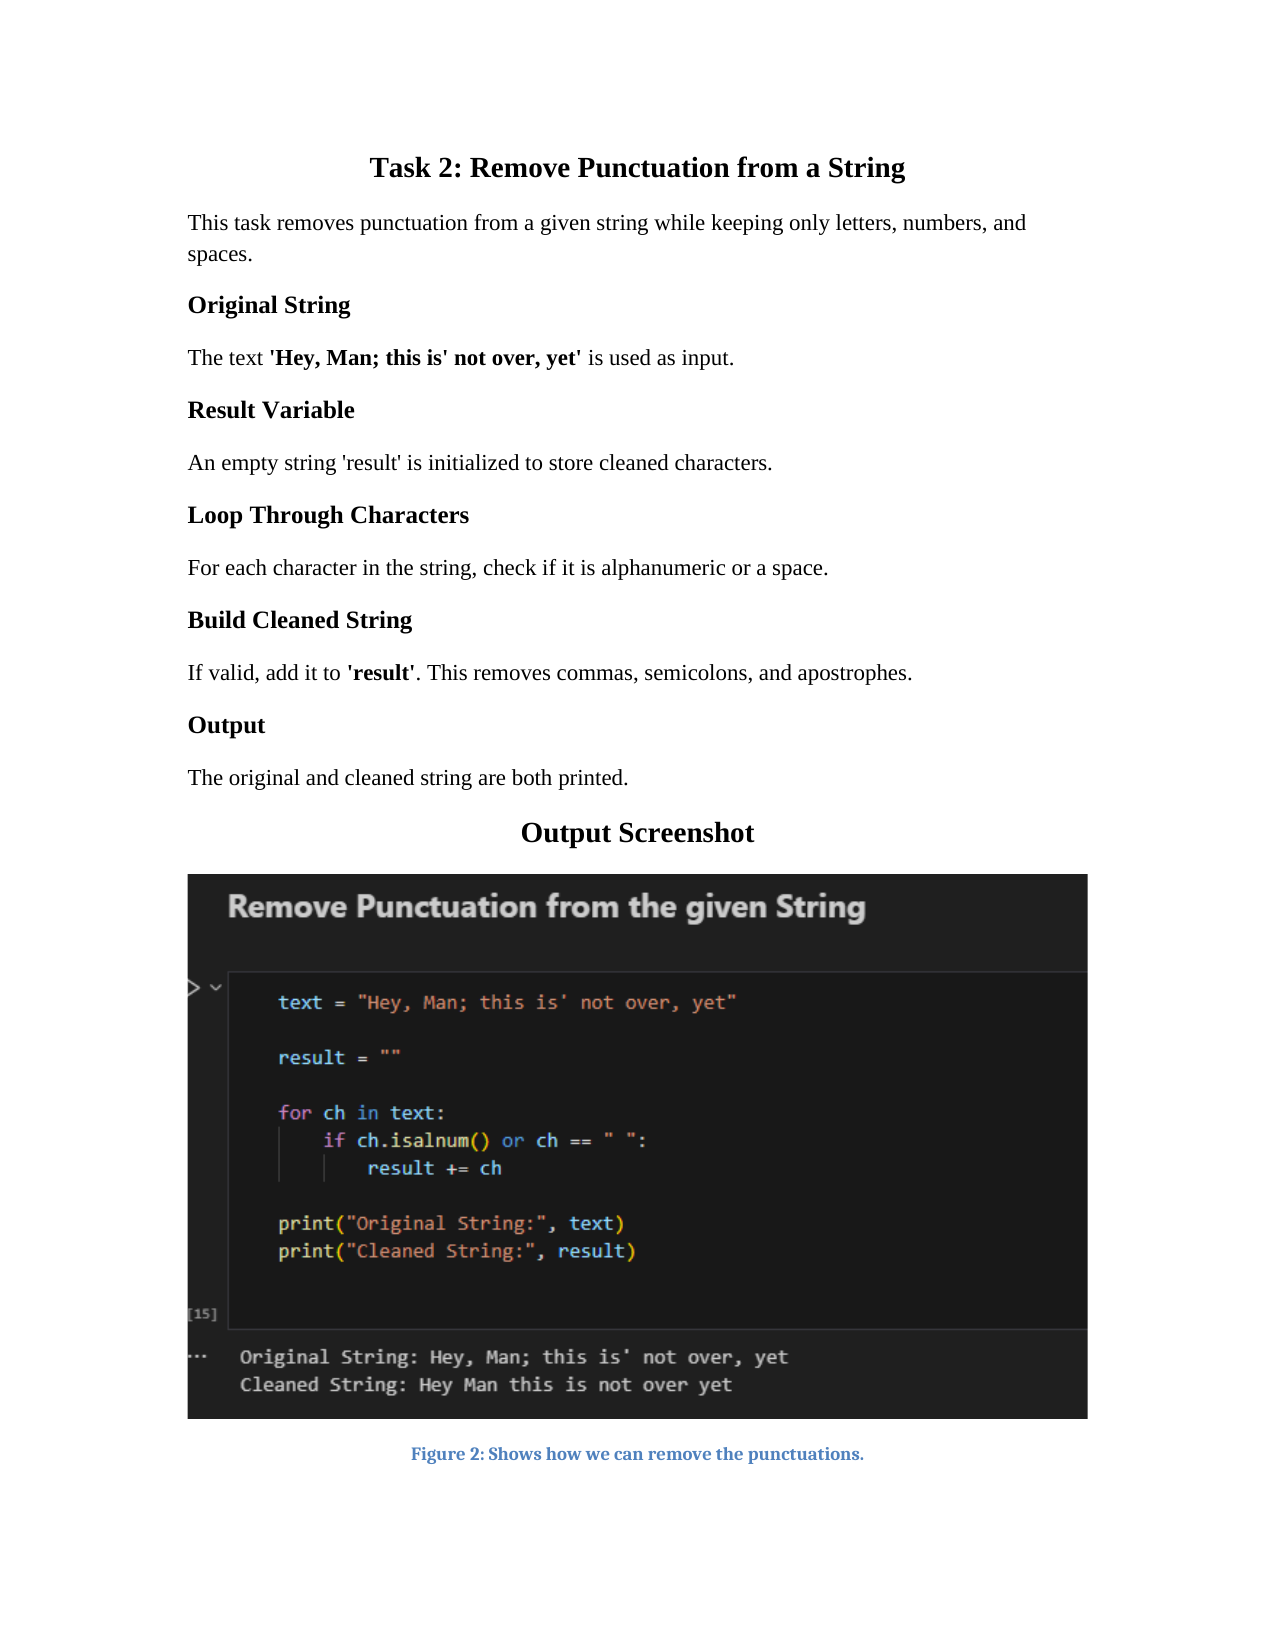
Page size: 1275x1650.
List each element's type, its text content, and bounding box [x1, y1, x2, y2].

text Task 2: Remove Punctuation from a String [187, 150, 1087, 183]
text Result Variable [187, 396, 1087, 424]
text Original String [187, 291, 1087, 319]
text The text 'Hey, Man; this is' not over, yet' is used as input. [187, 344, 1087, 371]
picture [187, 874, 1088, 1419]
text An empty string 'result' is initialized to store cleaned characters. [187, 449, 1087, 476]
text The original and cleaned string are both printed. [187, 764, 1087, 790]
text If valid, add it to 'result'. This removes commas, semicolons, and apostrophes. [187, 659, 1087, 686]
text Loop Through Characters [187, 500, 1087, 529]
text Output [187, 710, 1087, 739]
text For each character in the string, check if it is alphanumeric or a space. [187, 554, 1087, 581]
text Output Screenshot [187, 815, 1087, 849]
text This task removes punctuation from a given string while keeping only letters, numbers, and spaces. [187, 209, 1087, 266]
text Build Cleaned String [187, 605, 1087, 634]
